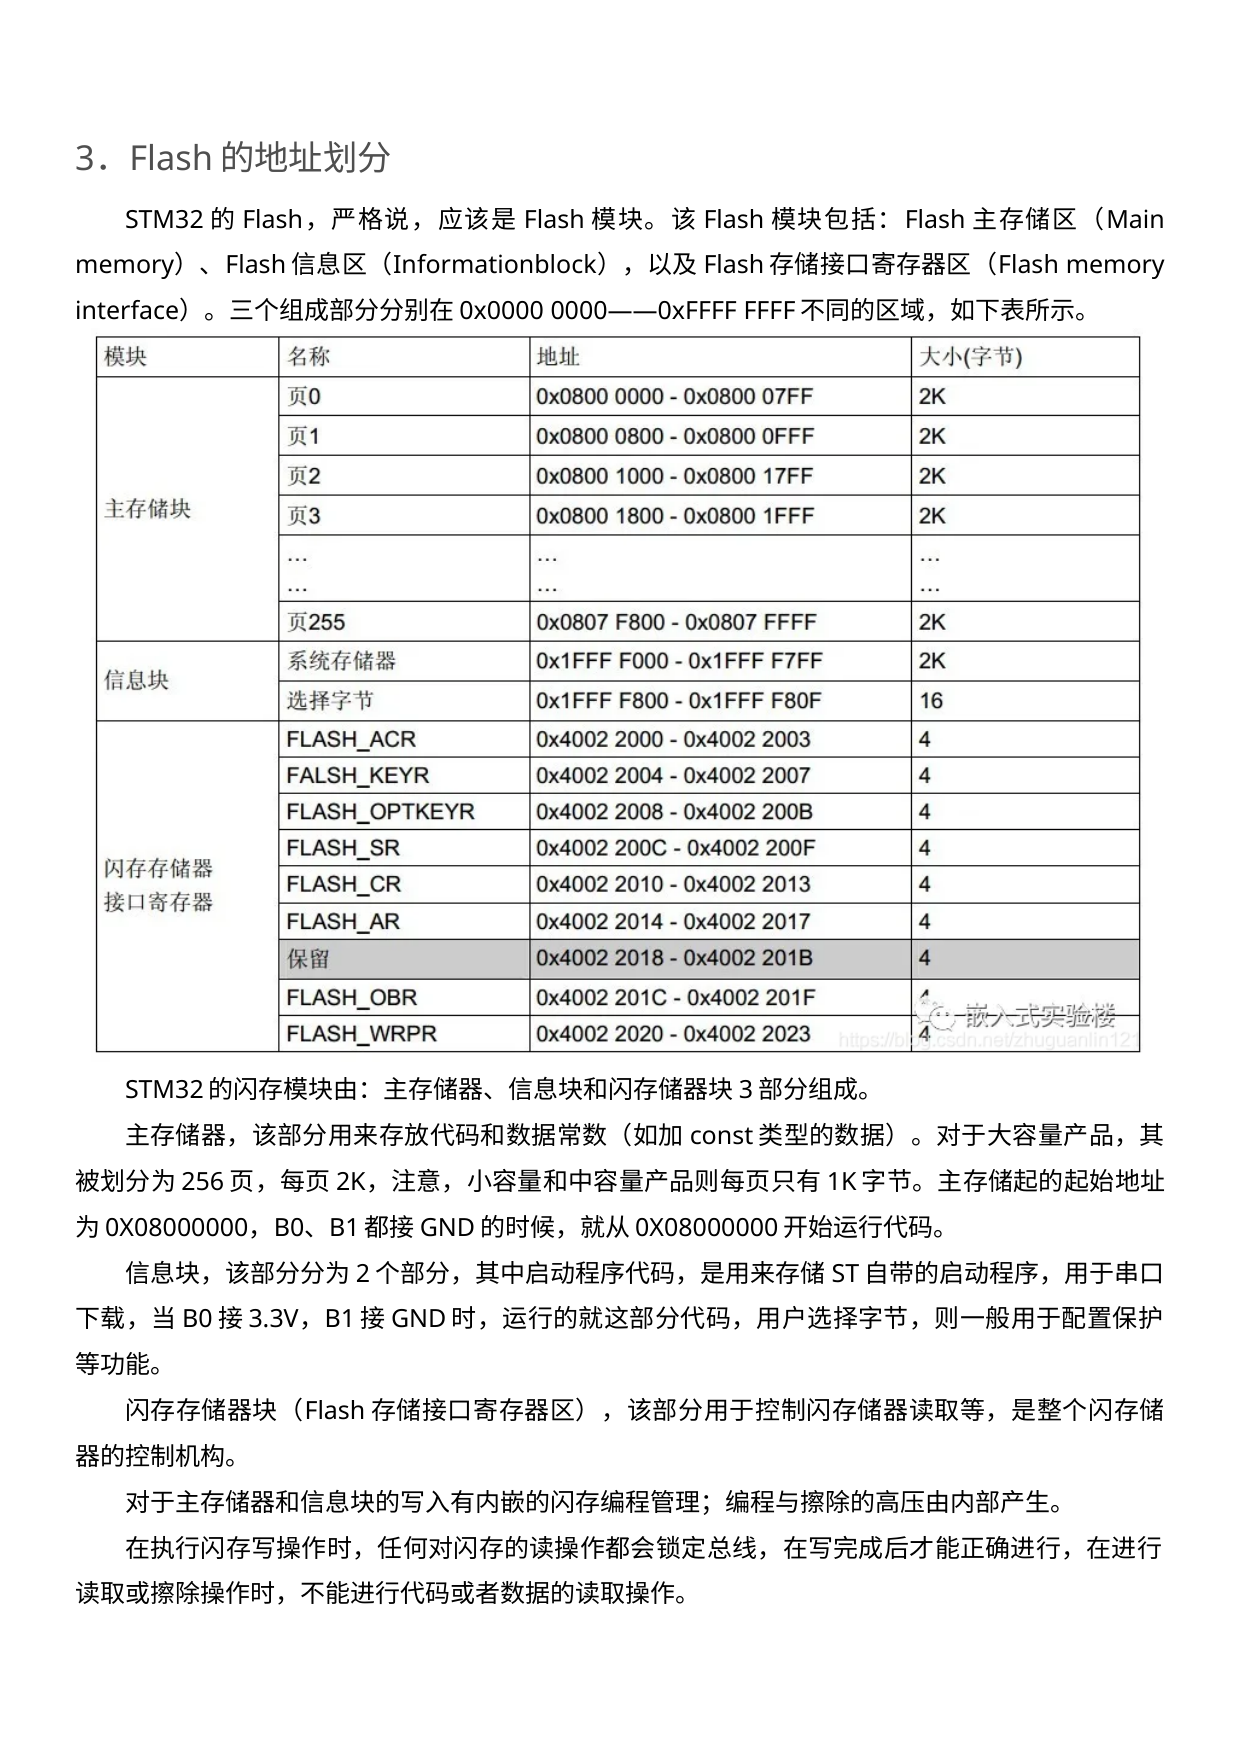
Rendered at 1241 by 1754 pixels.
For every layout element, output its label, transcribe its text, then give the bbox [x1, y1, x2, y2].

text STM32的闪存模块由：主存储器、信息块和闪存储器块3部分组成。 [75, 1062, 1165, 1108]
picture [90, 328, 1150, 1062]
text 对于主存储器和信息块的写入有内嵌的闪存编程管理；编程与擦除的高压由内部产生。 [75, 1474, 1165, 1520]
text 主存储器，该部分用来存放代码和数据常数（如加const类型的数据）。对于大容量产品，其被划分为256页，每页2K，注意，小容量和中容量产品则每页只有1K字节。主存储起的起始地址为0X08000000，B0、B1都接GND的时候，就从0X08000000开始运行代码。 [75, 1108, 1165, 1245]
text 信息块，该部分分为2个部分，其中启动程序代码，是用来存储ST自带的启动程序，用于串口下载，当B0接3.3V，B1接GND时，运行的就这部分代码，用户选择字节，则一般用于配置保护等功能。 [75, 1245, 1165, 1383]
text 在执行闪存写操作时，任何对闪存的读操作都会锁定总线，在写完成后才能正确进行，在进行读取或擦除操作时，不能进行代码或者数据的读取操作。 [75, 1520, 1165, 1612]
text STM32的Flash，严格说，应该是Flash模块。该Flash模块包括：Flash主存储区（Main memory）、Flash信息区（Informationblock），以及Flash存储接口寄存器区（Flash memory interface）。三个组成部分分别在0x0000 0000——0xFFFF FFFF不同的区域，如下表所示。 [75, 191, 1165, 329]
subtitle Flash的地址划分 [75, 137, 1165, 179]
text 闪存存储器块（Flash存储接口寄存器区），该部分用于控制闪存储器读取等，是整个闪存储器的控制机构。 [75, 1383, 1165, 1474]
